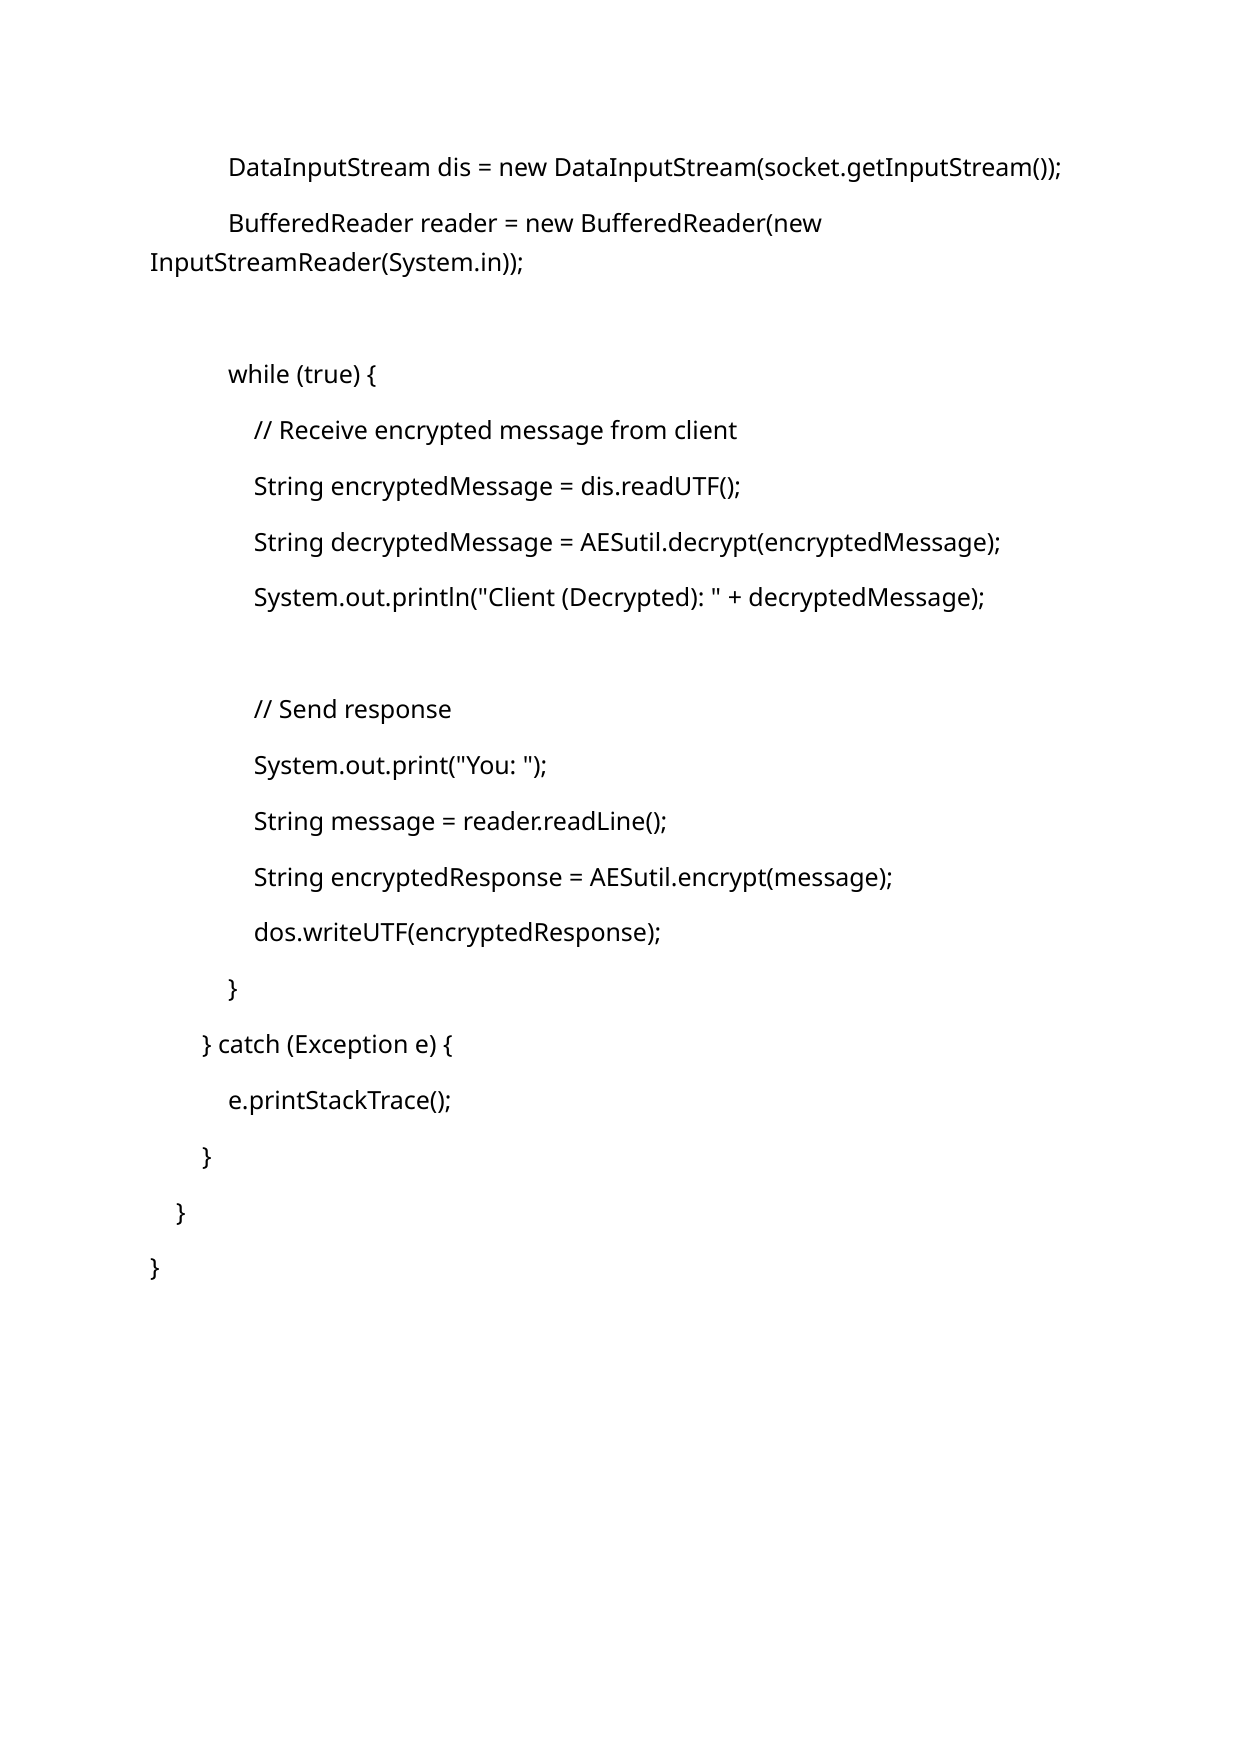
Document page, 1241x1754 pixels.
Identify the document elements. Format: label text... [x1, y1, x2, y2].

text dos.writeUTF(encryptedResponse); [150, 915, 1090, 949]
text } [150, 971, 1090, 1005]
text DataInputStream dis = new DataInputStream(socket.getInputStream()); [150, 150, 1090, 184]
text } [150, 1194, 1090, 1228]
text String message = reader.readLine(); [150, 803, 1090, 837]
text // Send response [150, 692, 1090, 726]
text } [150, 1250, 1090, 1284]
text } [150, 1138, 1090, 1172]
text System.out.print("You: "); [150, 747, 1090, 782]
text // Receive encrypted message from client [150, 412, 1090, 447]
text while (true) { [150, 357, 1090, 391]
text String encryptedResponse = AESutil.encrypt(message); [150, 859, 1090, 893]
text String decryptedMessage = AESutil.decrypt(encryptedMessage); [150, 524, 1090, 558]
text } catch (Exception e) { [150, 1027, 1090, 1061]
text BufferedReader reader = new BufferedReader(new InputStreamReader(System.in)); [150, 206, 1090, 279]
text System.out.println("Client (Decrypted): " + decryptedMessage); [150, 580, 1090, 614]
text e.printStackTrace(); [150, 1082, 1090, 1117]
text String encryptedMessage = dis.readUTF(); [150, 468, 1090, 502]
